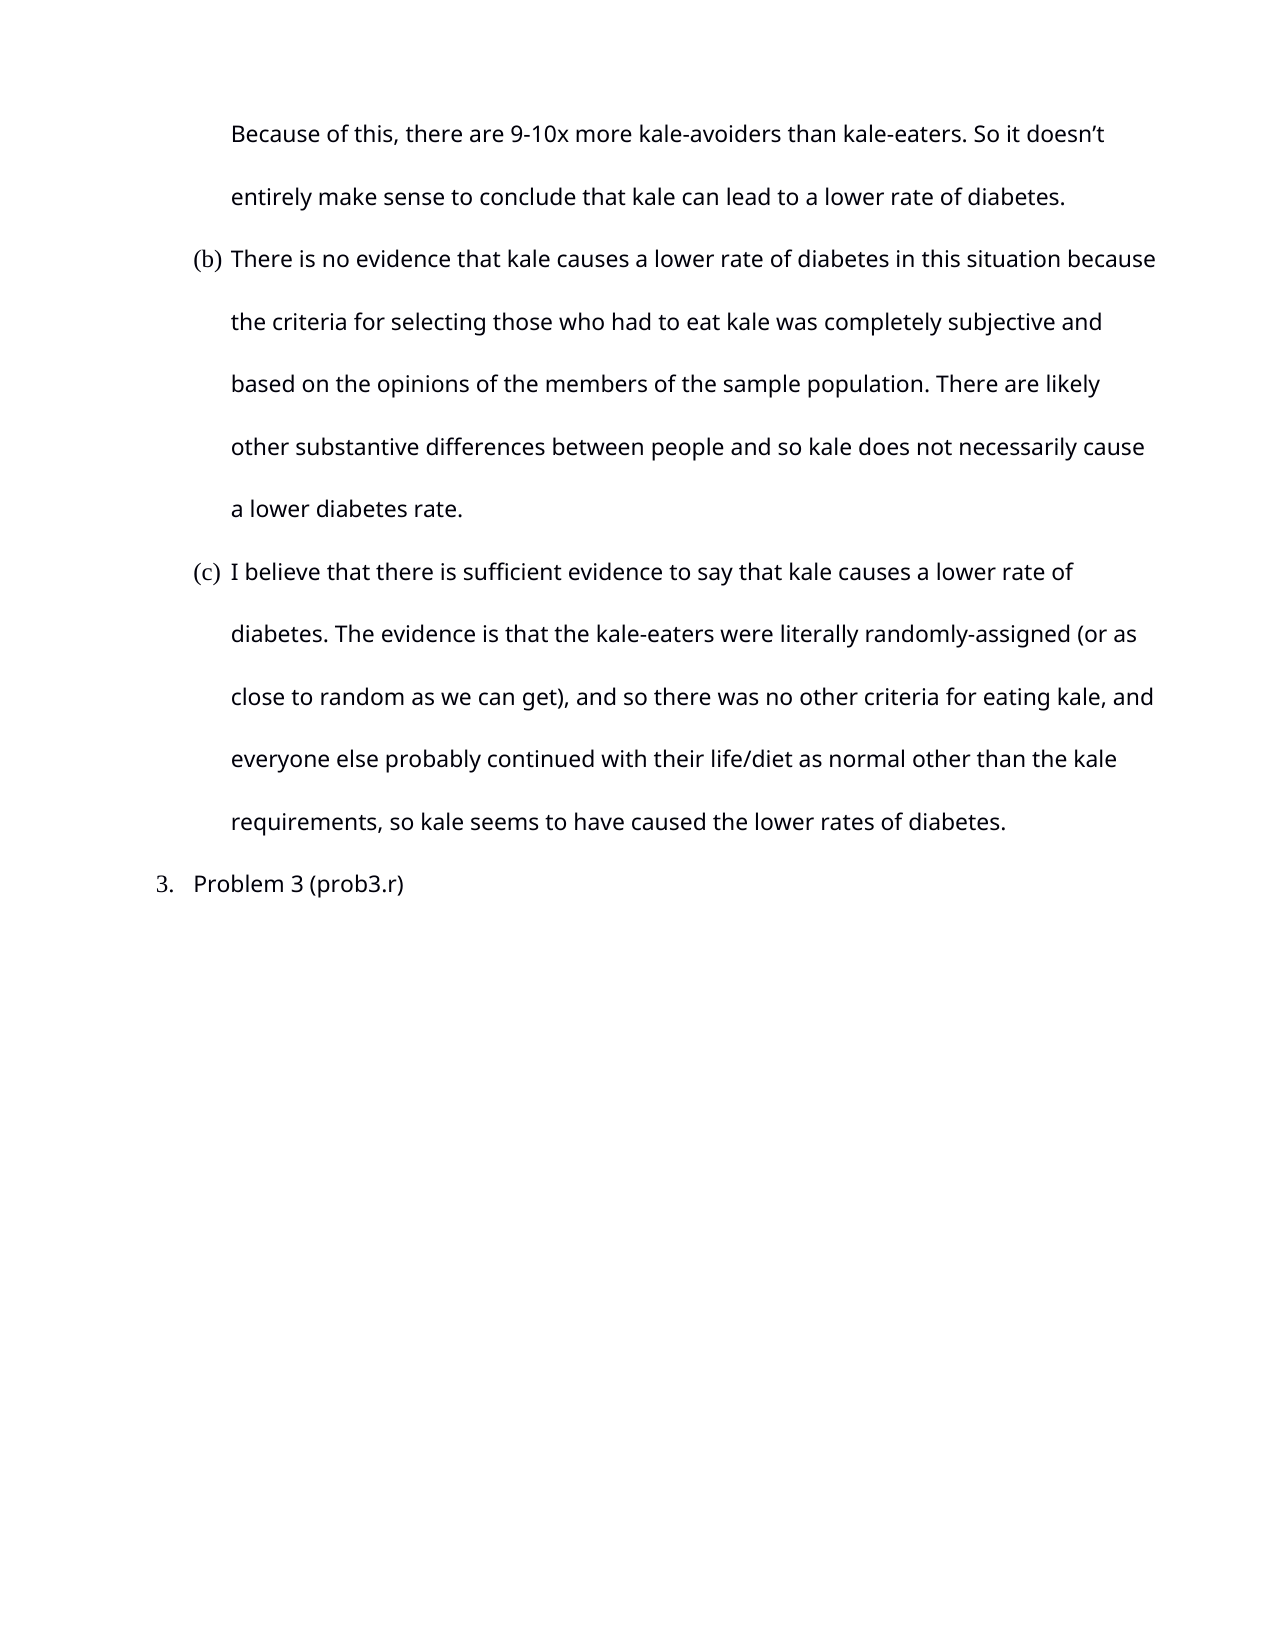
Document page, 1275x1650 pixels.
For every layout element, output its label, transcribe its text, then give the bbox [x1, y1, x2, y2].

list I believe that there is sufficient evidence to say that kale causes a lower rate of diabetes. The evidence is that the kale-eaters were literally randomly-assigned (or as close to random as we can get), and so there was no other criteria for eating kale, and everyone else probably continued with their life/diet as normal other than the kale requirements, so kale seems to have caused the lower rates of diabetes. [193, 556, 1157, 837]
list There is no evidence that kale causes a lower rate of diabetes in this situation because the criteria for selecting those who had to eat kale was completely subjective and based on the opinions of the members of the sample population. There are likely other substantive differences between people and so kale does not necessarily cause a lower diabetes rate. [193, 243, 1157, 524]
list Problem 3 (prob3.r) [156, 868, 1157, 899]
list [193, 118, 1157, 212]
